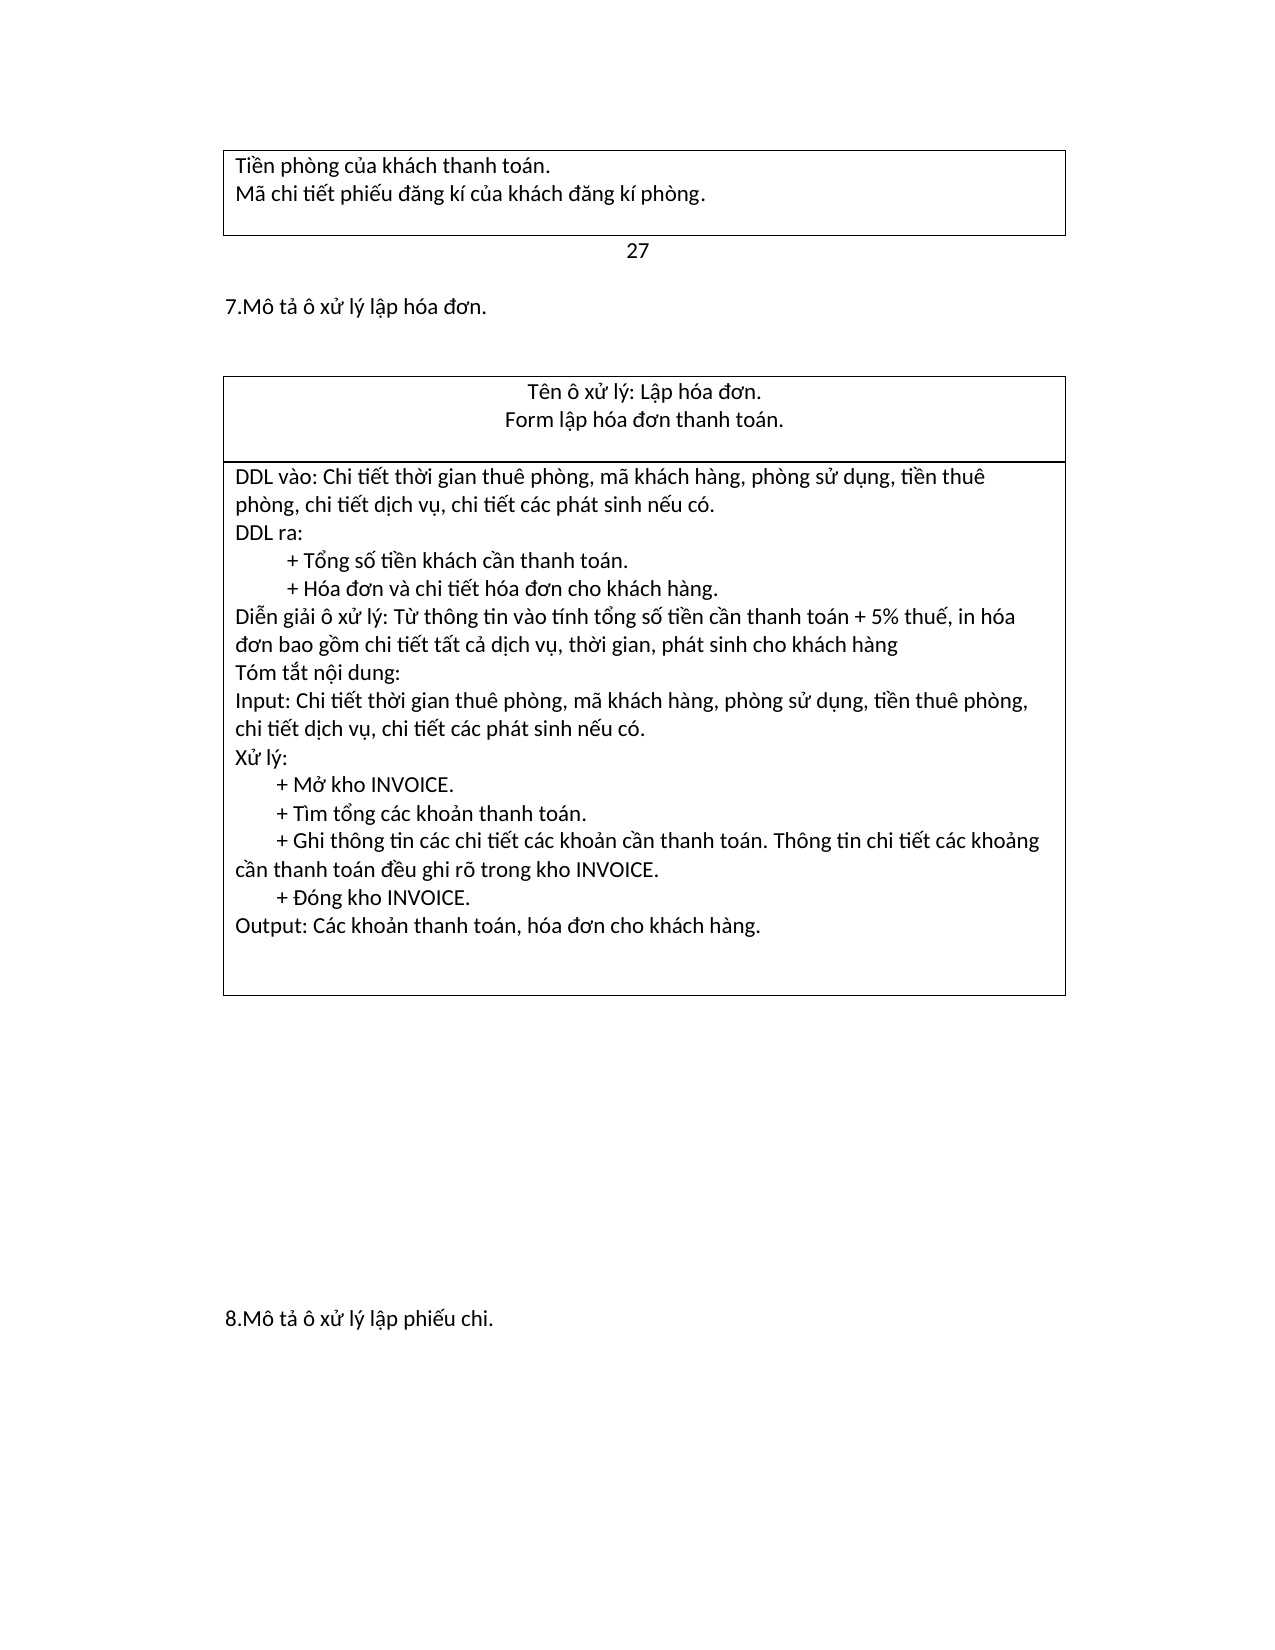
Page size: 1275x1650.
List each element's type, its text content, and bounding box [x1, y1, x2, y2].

table_header Tên ô xử lý: Lập hóa đơn. Form lập hóa đơn thanh toán. [224, 377, 1065, 461]
text 8.Mô tả ô xử lý lập phiếu chi. [150, 1304, 1125, 1332]
text 7.Mô tả ô xử lý lập hóa đơn. [150, 292, 1125, 320]
text 27 [150, 236, 1125, 264]
table_cell DDL vào: Chi tiết thời gian thuê phòng, mã khách hàng, phòng sử dụng, tiền thuê phòng, chi tiết dịch vụ, chi tiết các phát sinh nếu có. DDL ra: + Tổng số tiền khách cần thanh toán. + Hóa đơn và chi tiết hóa đơn cho khách hàng. Diễn giải ô xử lý: Từ thông tin vào tính tổng số tiền cần thanh toán + 5% thuế, in hóa đơn bao gồm chi tiết tất cả dịch vụ, thời gian, phát sinh cho khách hàng Tóm tắt nội dung: Input: Chi tiết thời gian thuê phòng, mã khách hàng, phòng sử dụng, tiền thuê phòng, chi tiết dịch vụ, chi tiết các phát sinh nếu có. Xử lý: + Mở kho INVOICE. + Tìm tổng các khoản thanh toán. + Ghi thông tin các chi tiết các khoản cần thanh toán. Thông tin chi tiết các khoảng cần thanh toán đều ghi rõ trong kho INVOICE. + Đóng kho INVOICE. Output: Các khoản thanh toán, hóa đơn cho khách hàng. [224, 463, 1065, 995]
